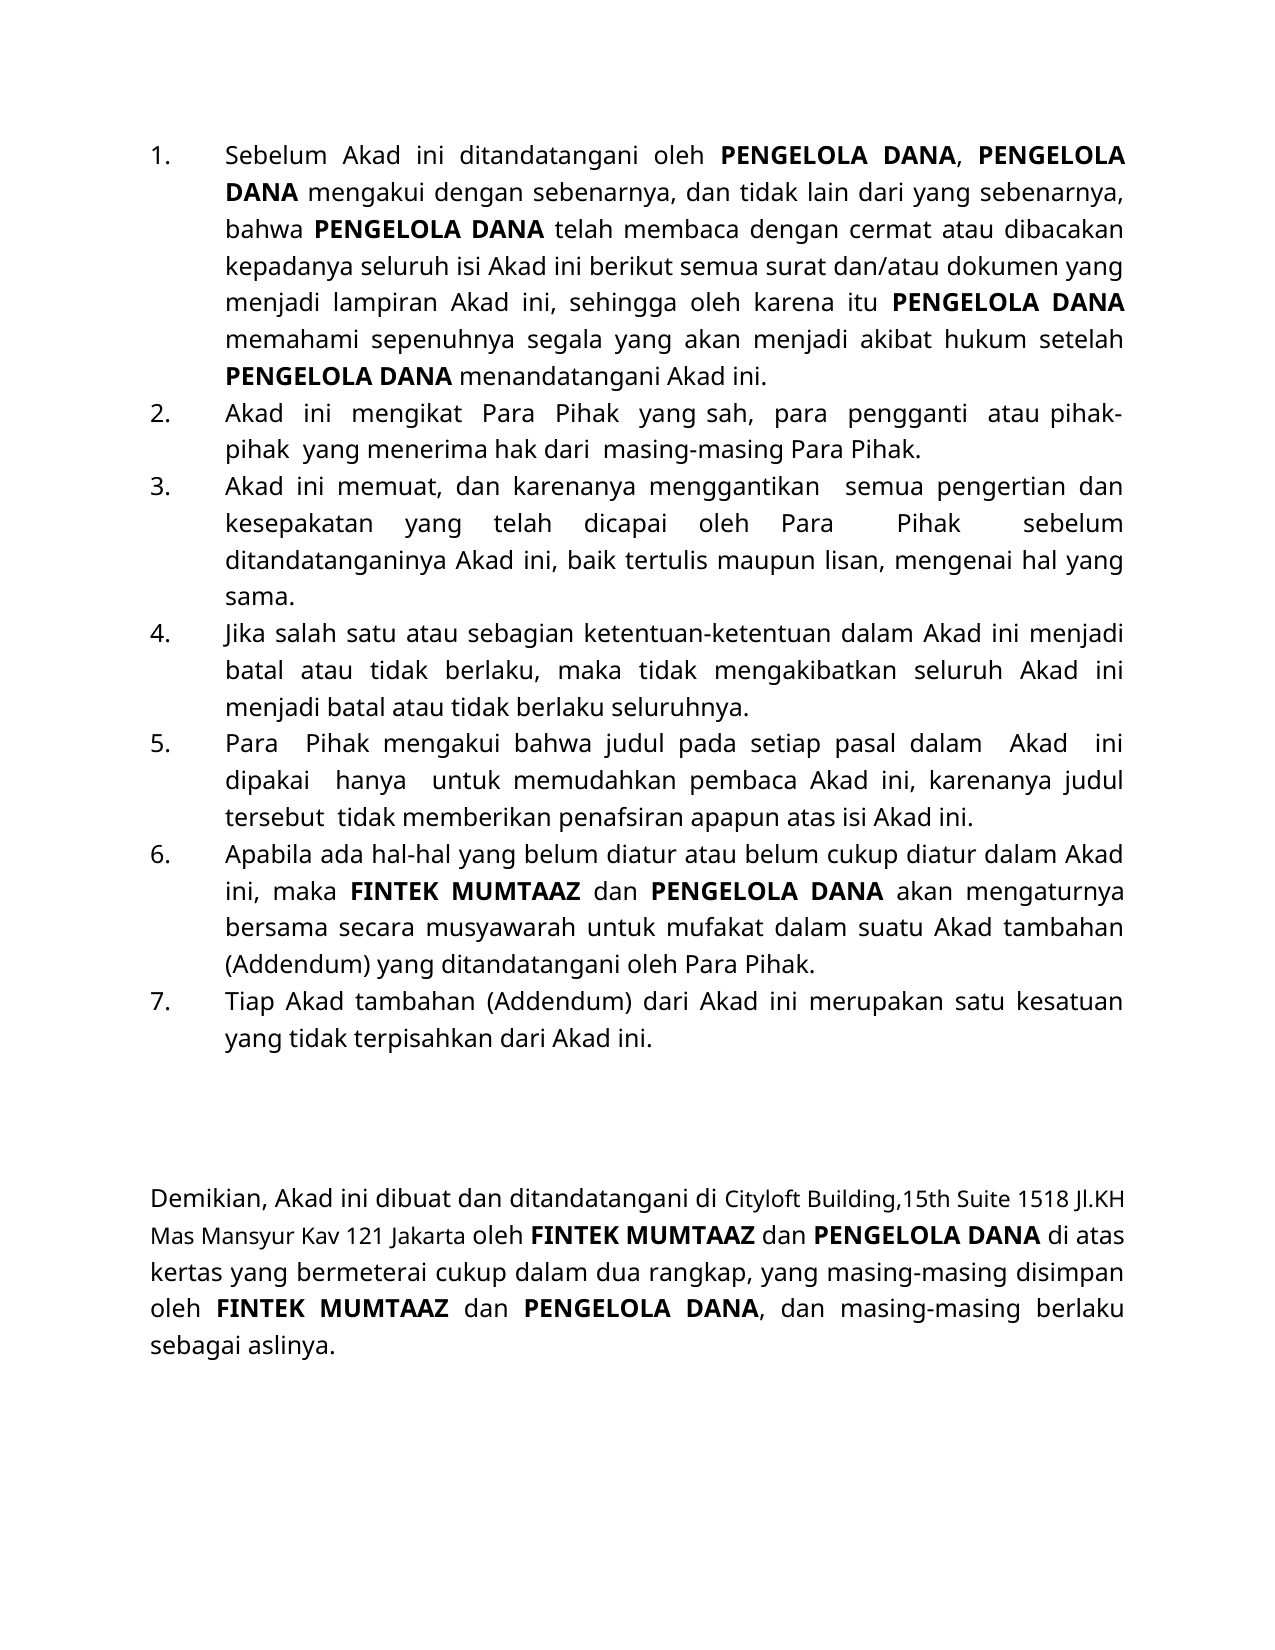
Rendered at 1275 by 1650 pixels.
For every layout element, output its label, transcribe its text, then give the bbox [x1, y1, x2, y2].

list Sebelum Akad ini ditandatangani oleh PENGELOLA DANA, PENGELOLA DANA mengakui dengan sebenarnya, dan tidak lain dari yang sebenarnya, bahwa PENGELOLA DANA telah membaca dengan cermat atau dibacakan kepadanya seluruh isi Akad ini berikut semua surat dan/atau dokumen yang menjadi lampiran Akad ini, sehingga oleh karena itu PENGELOLA DANA memahami sepenuhnya segala yang akan menjadi akibat hukum setelah PENGELOLA DANA menandatangani Akad ini. [150, 138, 1125, 392]
list Apabila ada hal-hal yang belum diatur atau belum cukup diatur dalam Akad ini, maka FINTEK MUMTAAZ dan PENGELOLA DANA akan mengaturnya bersama secara musyawarah untuk mufakat dalam suatu Akad tambahan (Addendum) yang ditandatangani oleh Para Pihak. [150, 836, 1125, 981]
text Demikian, Akad ini dibuat dan ditandatangani di Cityloft Building,15th Suite 1518 Jl.KH Mas Mansyur Kav 121 Jakarta oleh FINTEK MUMTAAZ dan PENGELOLA DANA di atas kertas yang bermeterai cukup dalam dua rangkap, yang masing-masing disimpan oleh FINTEK MUMTAAZ dan PENGELOLA DANA, dan masing-masing berlaku sebagai aslinya. [150, 1181, 1125, 1362]
list Jika salah satu atau sebagian ketentuan-ketentuan dalam Akad ini menjadi batal atau tidak berlaku, maka tidak mengakibatkan seluruh Akad ini menjadi batal atau tidak berlaku seluruhnya. [150, 616, 1125, 723]
list Tiap Akad tambahan (Addendum) dari Akad ini merupakan satu kesatuan yang tidak terpisahkan dari Akad ini. [150, 983, 1125, 1054]
list Akad ini mengikat Para Pihak yang sah, para pengganti atau pihak-pihak yang menerima hak dari masing-masing Para Pihak. [150, 395, 1125, 466]
list Akad ini memuat, dan karenanya menggantikan semua pengertian dan kesepakatan yang telah dicapai oleh Para Pihak sebelum ditandatanganinya Akad ini, baik tertulis maupun lisan, mengenai hal yang sama. [150, 469, 1125, 613]
list Para Pihak mengakui bahwa judul pada setiap pasal dalam Akad ini dipakai hanya untuk memudahkan pembaca Akad ini, karenanya judul tersebut tidak memberikan penafsiran apapun atas isi Akad ini. [150, 726, 1125, 834]
